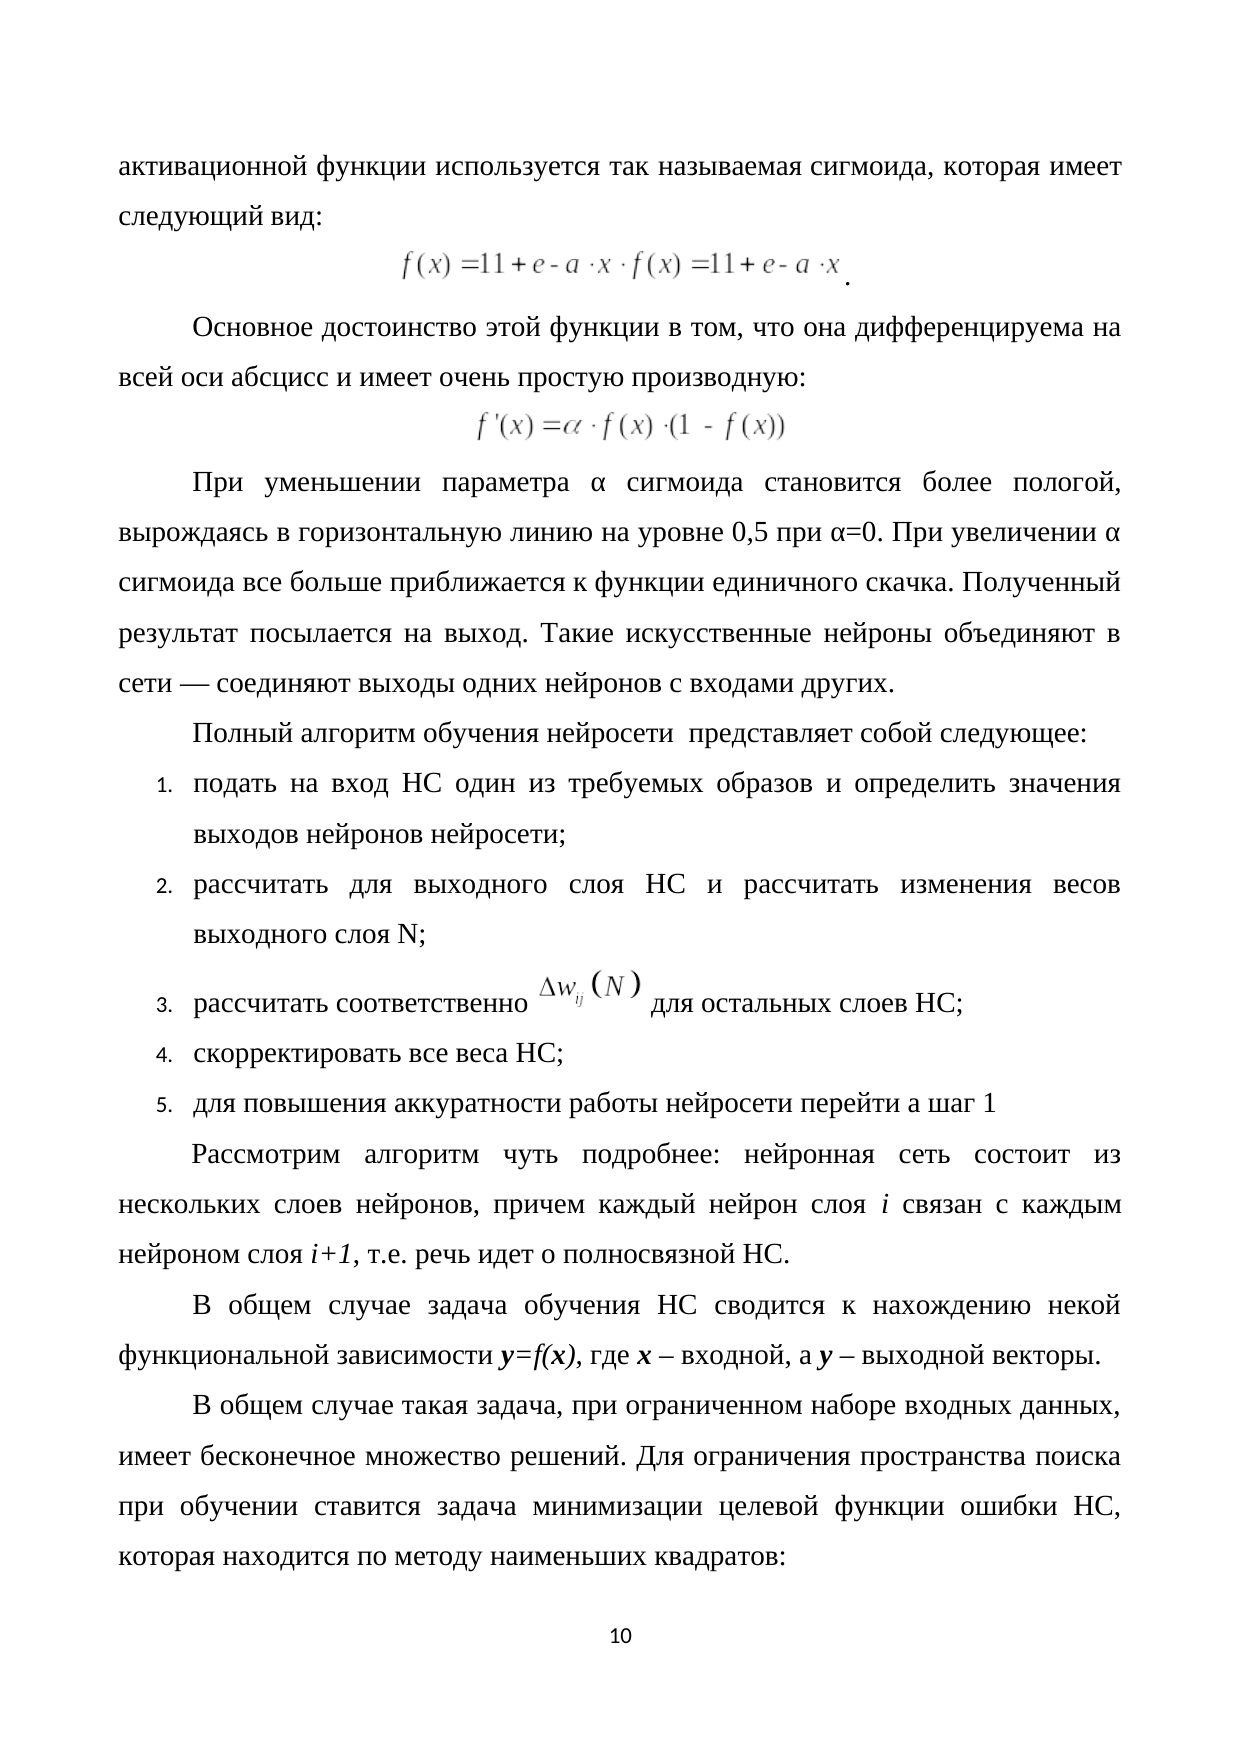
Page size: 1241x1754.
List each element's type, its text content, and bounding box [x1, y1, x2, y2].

text При уменьшении параметра α сигмоида становится более пологой, вырождаясь в горизонтальную линию на уровне 0,5 при α=0. При увеличении α сигмоида все больше приближается к функции единичного скачка. Полученный результат посылается на выход. Такие искусственные нейроны объединяют в сети — соединяют выходы одних нейронов с входами других. [118, 464, 1122, 698]
list рассчитать для выходного слоя НС и рассчитать изменения весов выходного слоя N; [156, 866, 1122, 950]
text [118, 148, 1122, 232]
text Рассмотрим алгоритм чуть подробнее: нейронная сеть состоит из нескольких слоев нейронов, причем каждый нейрон слоя i связан с каждым нейроном слоя i+1, т.е. речь идет о полносвязной НС. [118, 1136, 1122, 1270]
list рассчитать соответственно для остальных слоев НС; [156, 967, 1122, 1018]
text В общем случае задача обучения НС сводится к нахождению некой функциональной зависимости y=f(x), где x – входной, а y – выходной векторы. [118, 1287, 1122, 1371]
list подать на вход НС один из требуемых образов и определить значения выходов нейронов нейросети; [156, 766, 1122, 849]
list скорректировать все веса НС; [156, 1035, 1122, 1069]
text Полный алгоритм обучения нейросети представляет собой следующее: [118, 715, 1122, 749]
text В общем случае такая задача, при ограниченном наборе входных данных, имеет бесконечное множество решений. Для ограничения пространства поиска при обучении ставится задача минимизации целевой функции ошибки НС, которая находится по методу наименьших квадратов: [118, 1387, 1122, 1572]
text . [118, 248, 1122, 292]
text Основное достоинство этой функции в том, что она дифференцируема на всей оси абсцисс и имеет очень простую производную: [118, 309, 1122, 393]
list для повышения аккуратности работы нейросети перейти а шаг 1 [156, 1086, 1122, 1119]
